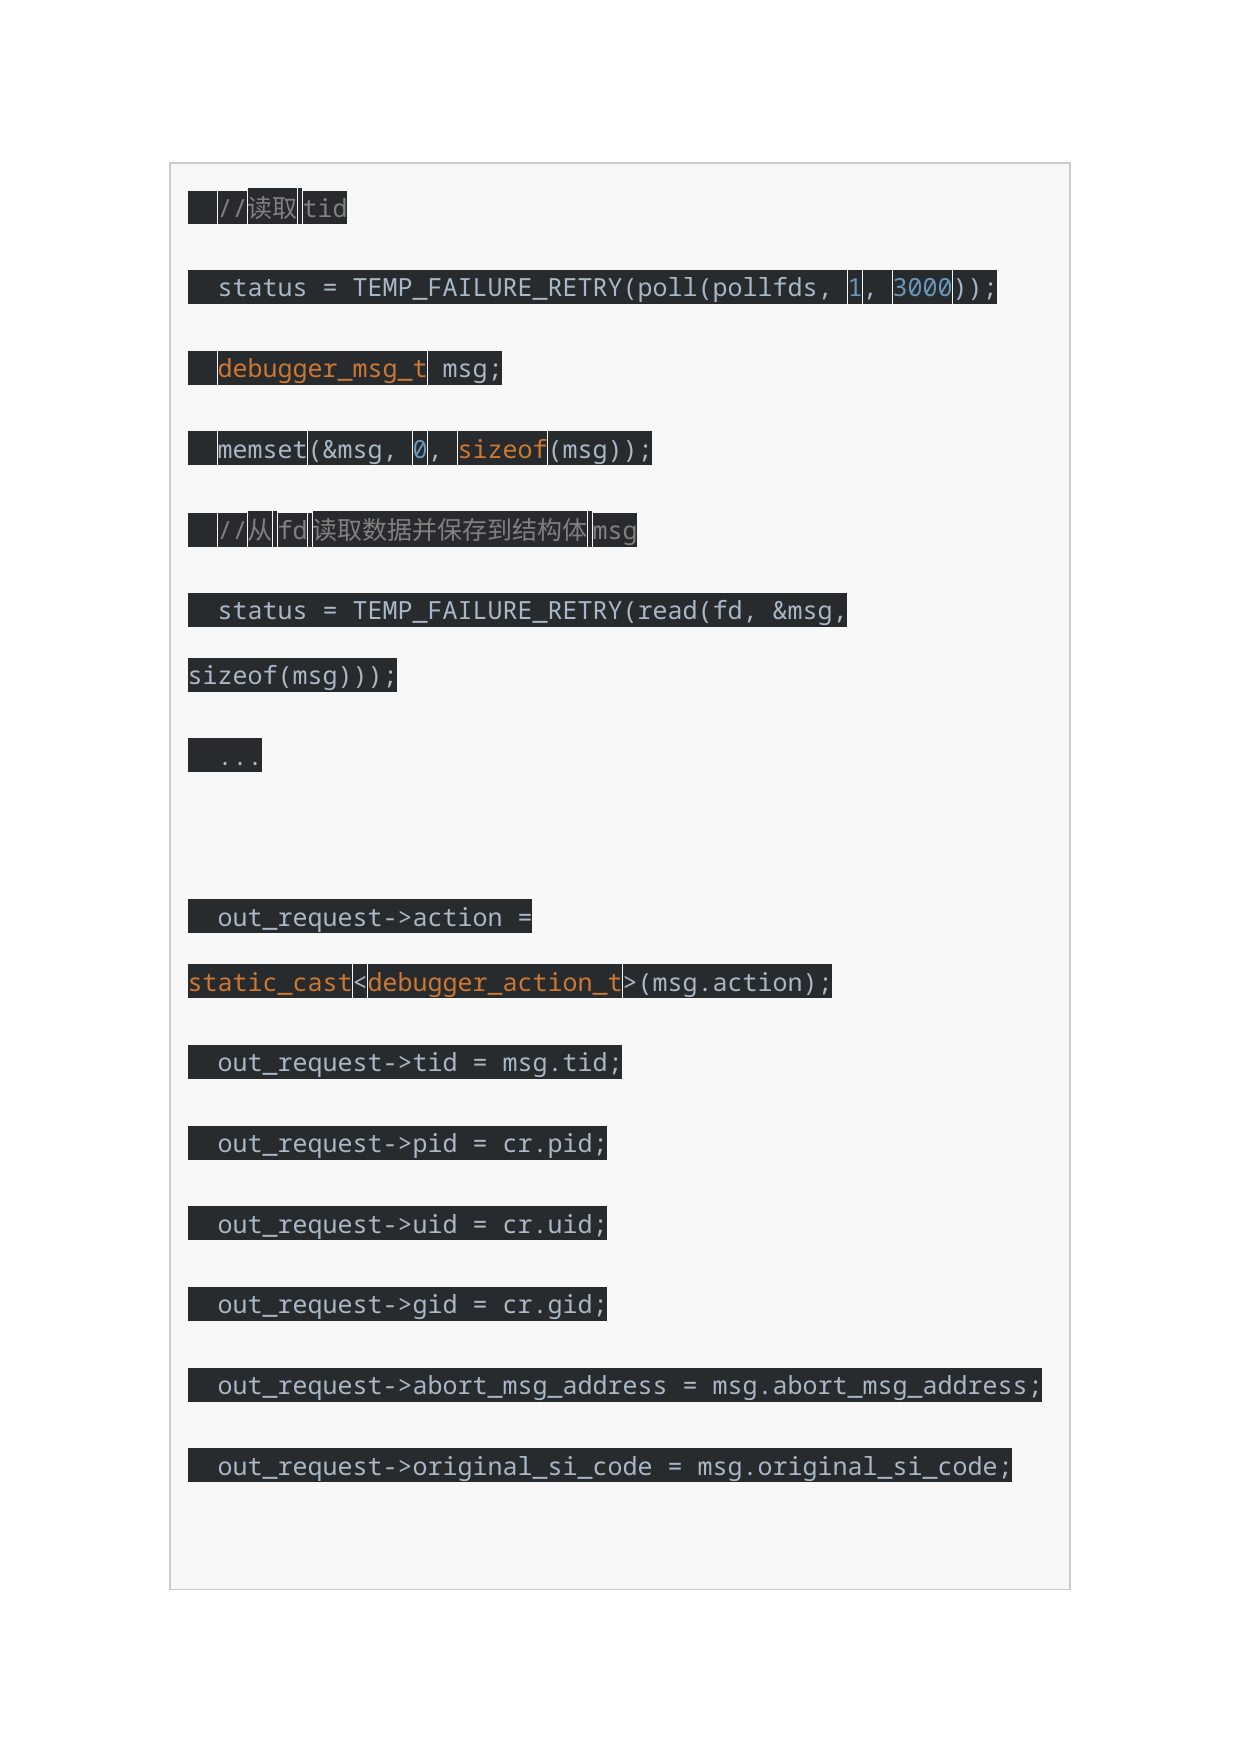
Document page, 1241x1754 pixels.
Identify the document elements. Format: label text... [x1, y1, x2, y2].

text debugger_msg_t msg; [171, 323, 1069, 400]
text status = TEMP_FAILURE_RETRY(read(fd, &msg, sizeof(msg))); [171, 565, 1069, 707]
text memset(&msg, 0, sizeof(msg)); [171, 404, 1069, 481]
text out_request->uid = cr.uid; [171, 1179, 1069, 1256]
text out_request->gid = cr.gid; [171, 1259, 1069, 1336]
text //从fd读取数据并保存到结构体msg [171, 484, 1069, 561]
text out_request->tid = msg.tid; [171, 1018, 1069, 1094]
text status = TEMP_FAILURE_RETRY(poll(pollfds, 1, 3000)); [171, 243, 1069, 319]
text out_request->original_si_code = msg.original_si_code; [171, 1421, 1069, 1498]
text out_request->pid = cr.pid; [171, 1098, 1069, 1175]
text //读取tid [171, 164, 1069, 239]
text out_request->action = static_cast<debugger_action_t>(msg.action); [171, 872, 1069, 1014]
text ... [171, 711, 1069, 788]
text out_request->abort_msg_address = msg.abort_msg_address; [171, 1340, 1069, 1417]
